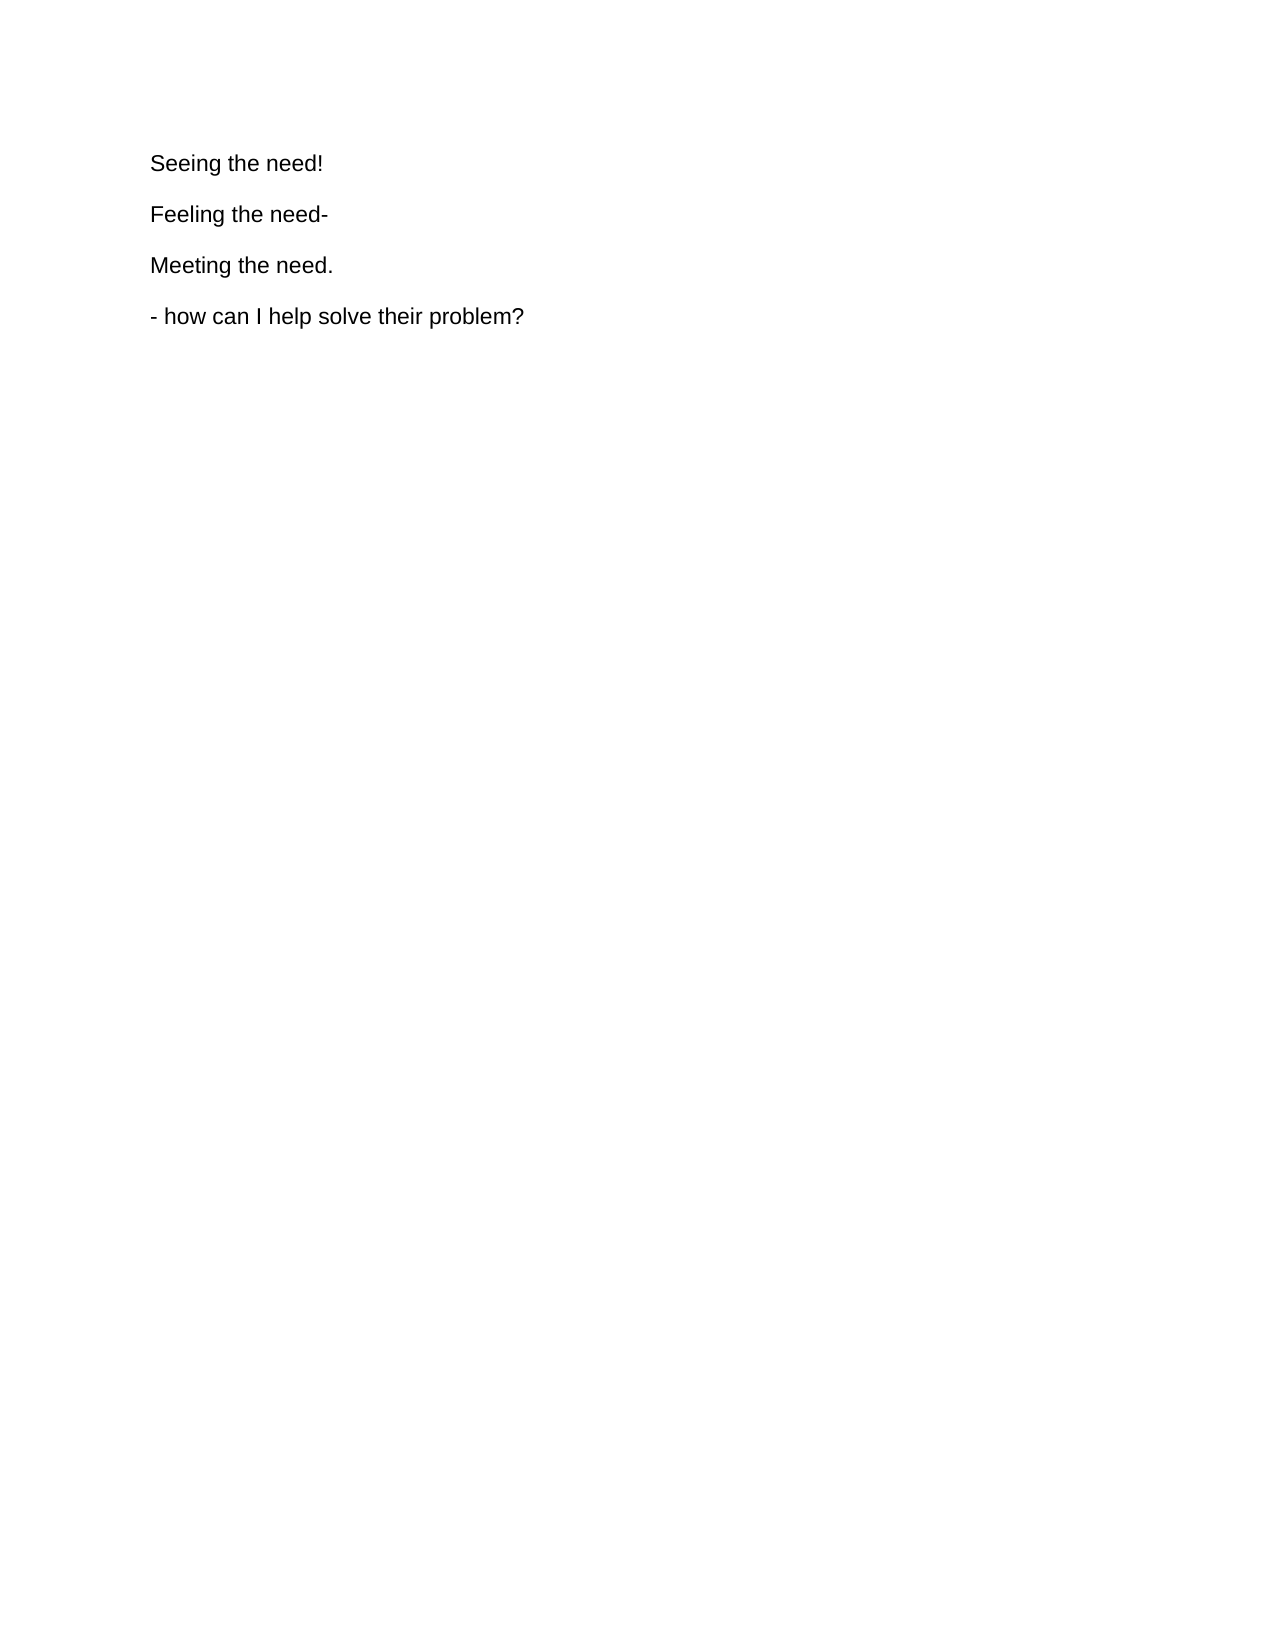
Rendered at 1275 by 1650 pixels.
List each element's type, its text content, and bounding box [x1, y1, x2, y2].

text Meeting the need. [150, 252, 1125, 278]
text Feeling the need- [150, 201, 1125, 227]
text Seeing the need! [150, 150, 1125, 176]
text - how can I help solve their problem? [150, 303, 1125, 329]
